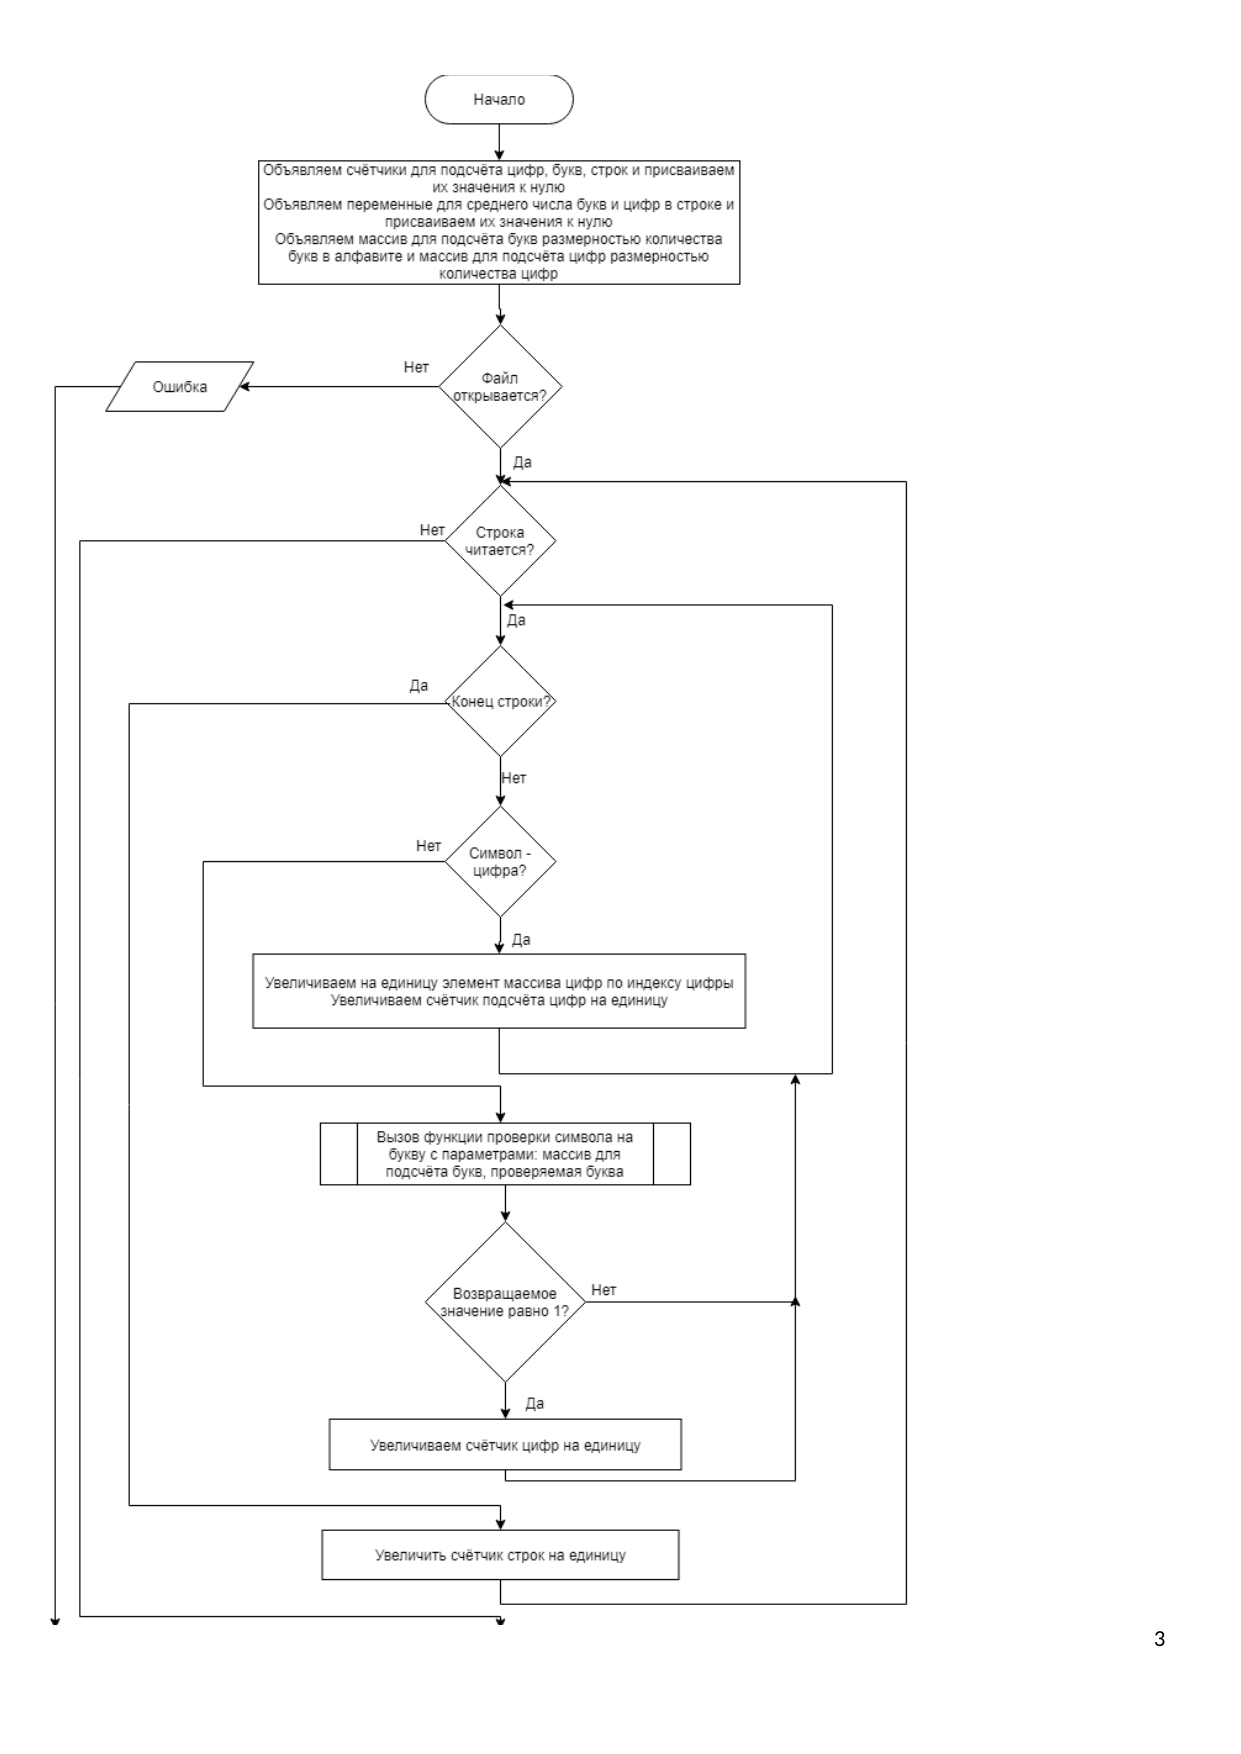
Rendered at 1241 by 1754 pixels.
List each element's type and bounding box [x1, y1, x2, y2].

picture [30, 75, 917, 1625]
